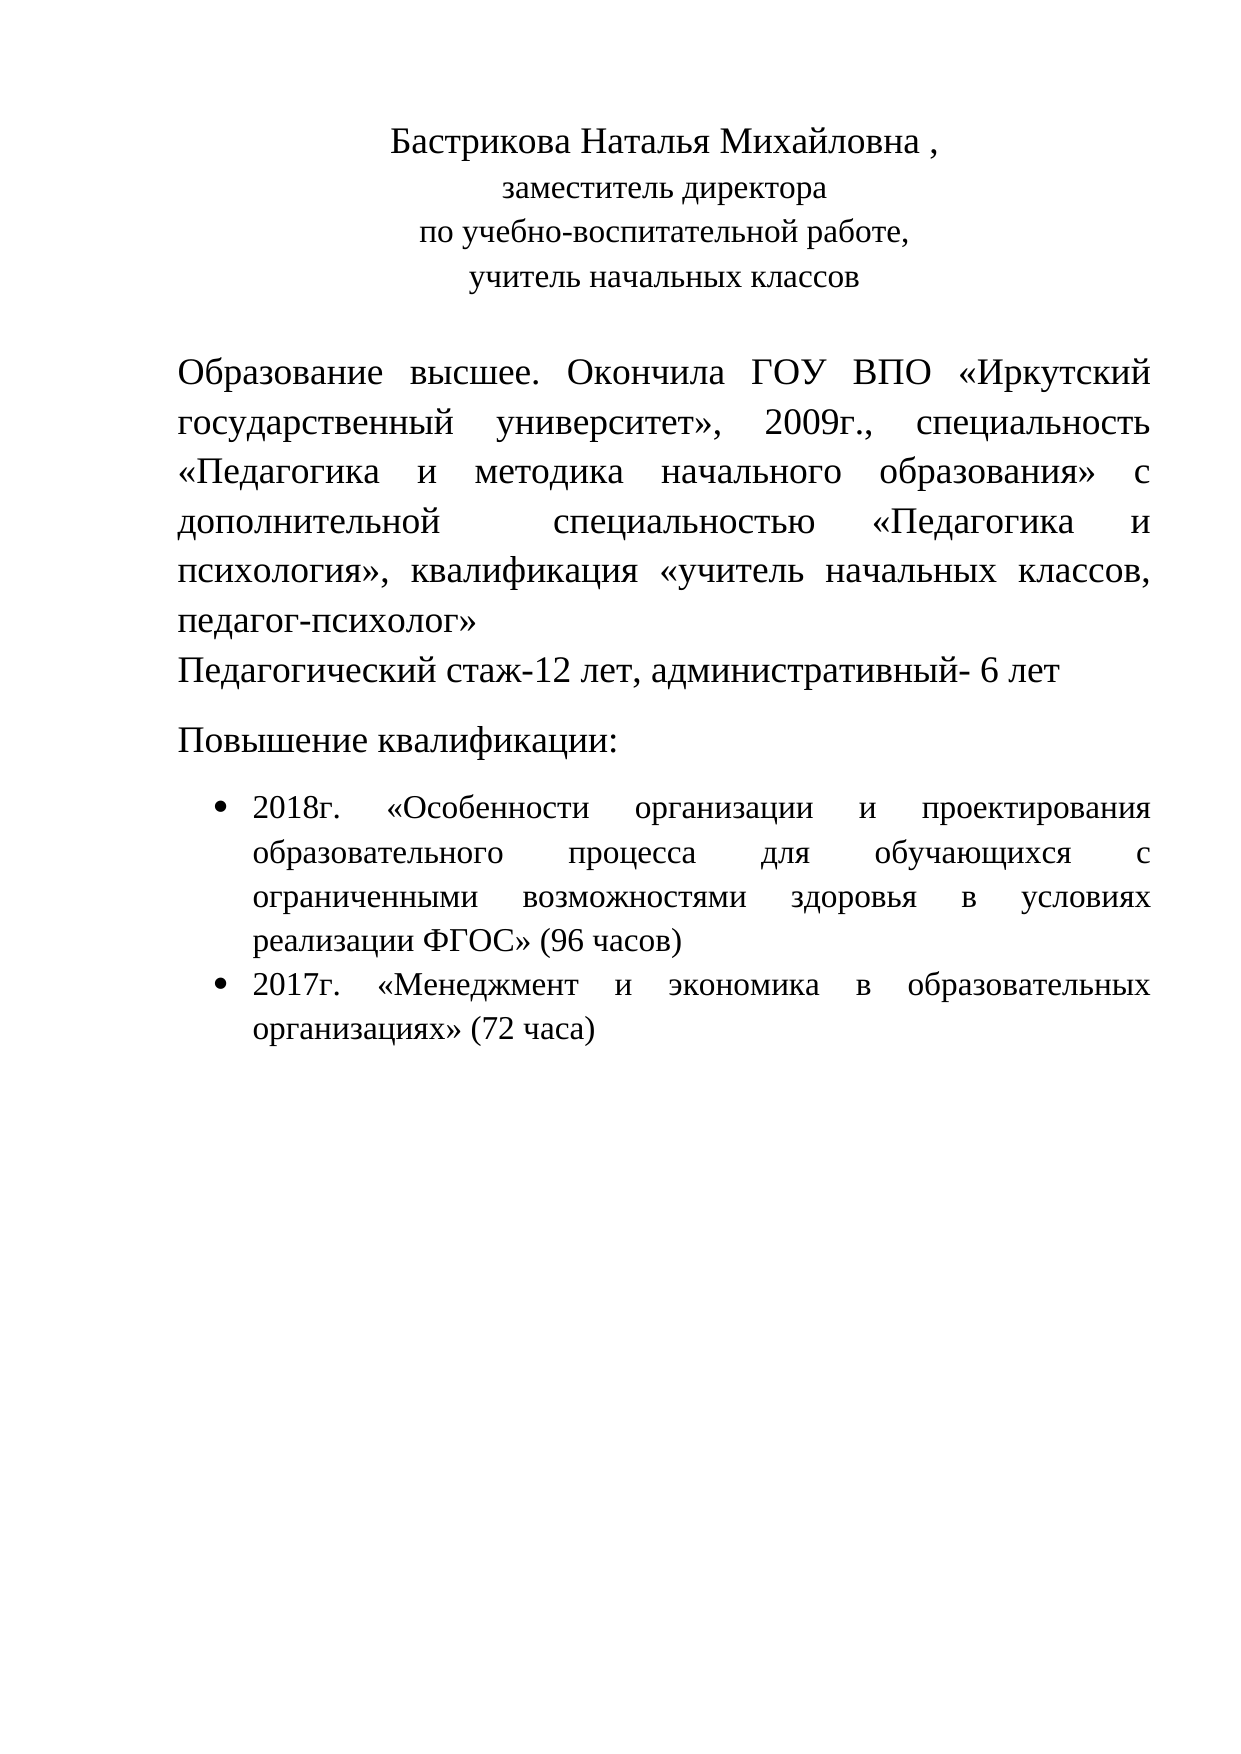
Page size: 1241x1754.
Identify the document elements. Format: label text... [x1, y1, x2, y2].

text Повышение квалификации: [177, 717, 1152, 761]
text Педагогический стаж-12 лет, административный- 6 лет [177, 647, 1152, 690]
list 2018г. «Особенности организации и проектирования образовательного процесса для обучающихся с ограниченными возможностями здоровья в условиях реализации ФГОС» (96 часов) [215, 788, 1152, 958]
text по учебно-воспитательной работе, [177, 212, 1152, 250]
list 2017г. «Менеджмент и экономика в образовательных организациях» (72 часа) [215, 964, 1152, 1046]
text Образование высшее. Окончила ГОУ ВПО «Иркутский государственный университет», 2009г., специальность «Педагогика и методика начального образования» с дополнительной специальностью «Педагогика и психология», квалификация «учитель начальных классов, педагог-психолог» [177, 349, 1152, 641]
text Бастрикова Наталья Михайловна , [177, 118, 1152, 161]
text учитель начальных классов [177, 256, 1152, 294]
text заместитель директора [177, 168, 1152, 206]
